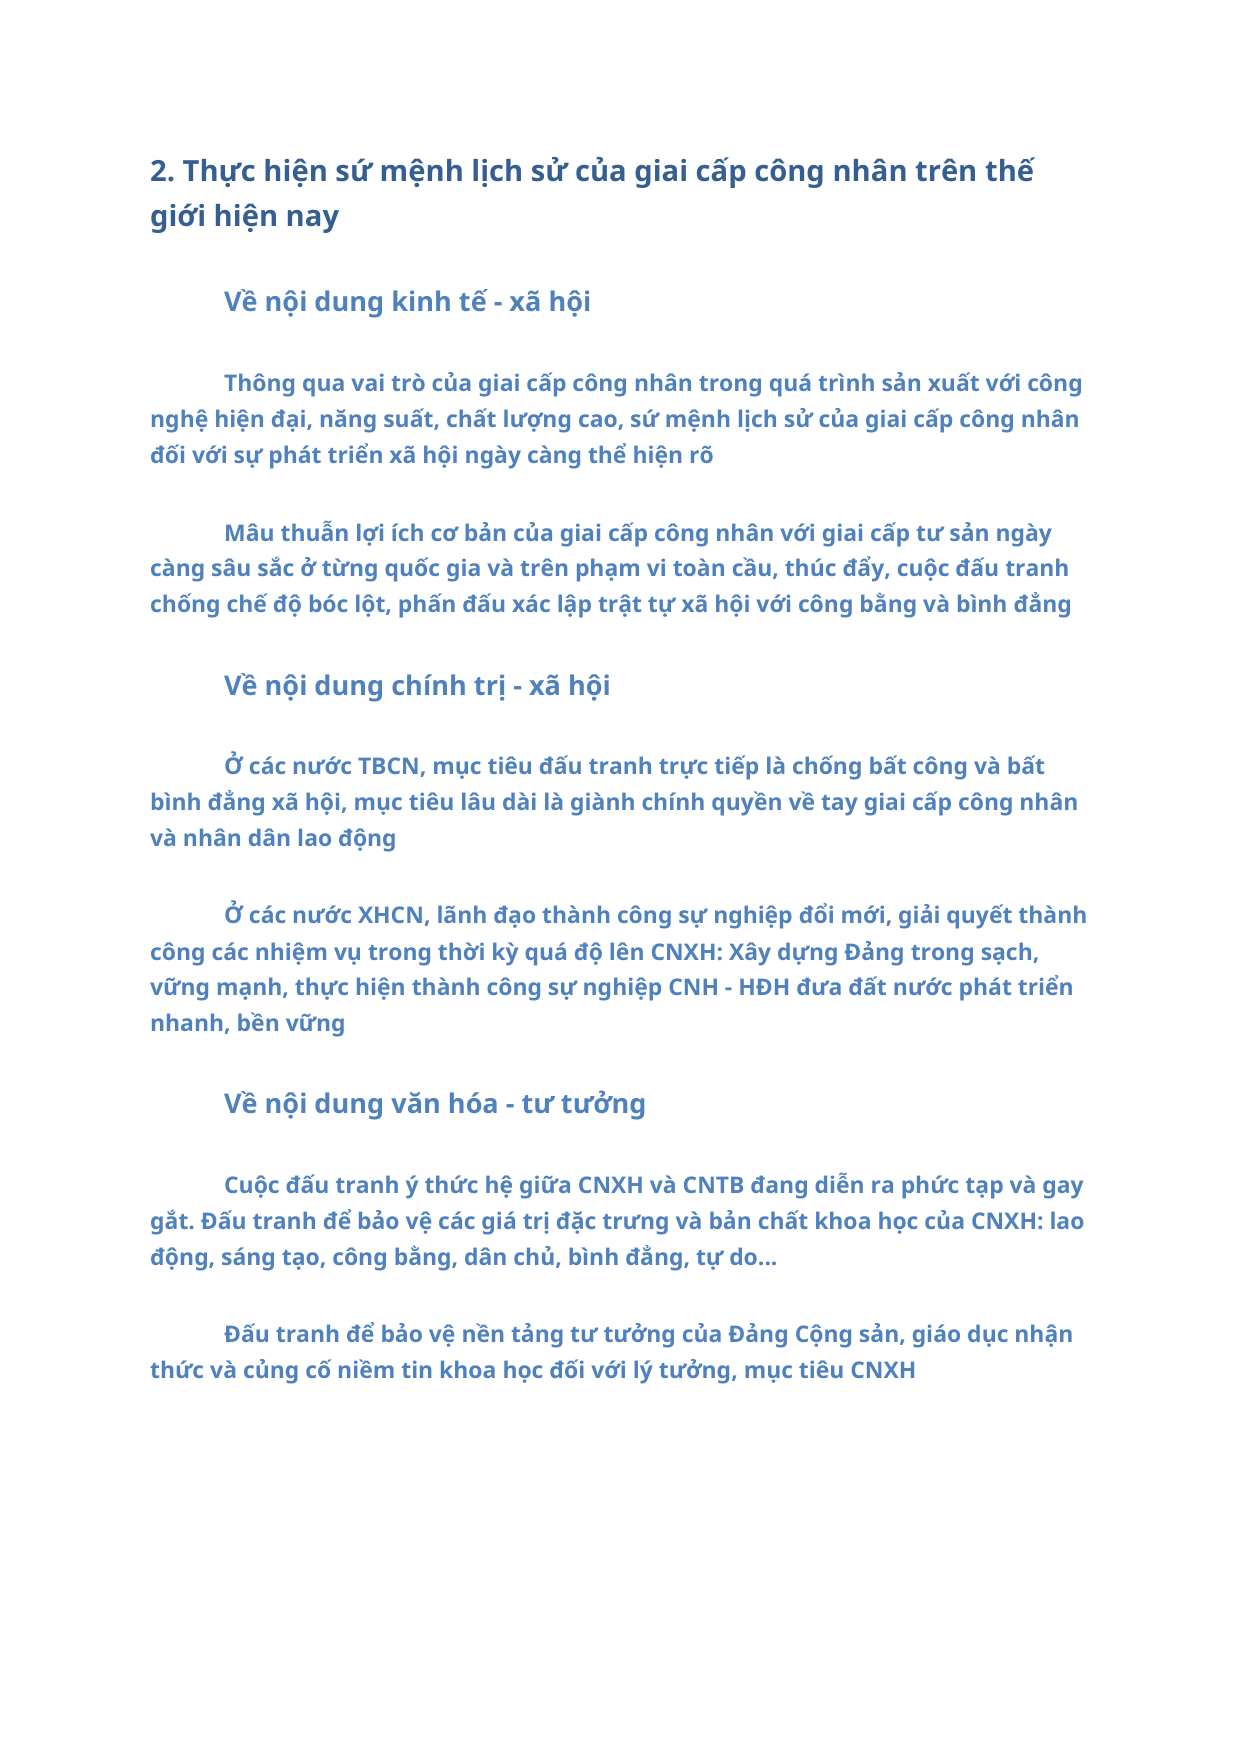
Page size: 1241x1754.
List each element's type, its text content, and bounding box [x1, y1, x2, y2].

subtitle 2. Thực hiện sứ mệnh lịch sử của giai cấp công nhân trên thế giới hiện nay [150, 150, 1090, 235]
subtitle Về nội dung chính trị - xã hội [150, 666, 1090, 703]
subtitle Đấu tranh để bảo vệ nền tảng tư tưởng của Đảng Cộng sản, giáo dục nhận thức và củng cố niềm tin khoa học đối với lý tưởng, mục tiêu CNXH [150, 1318, 1090, 1386]
subtitle Về nội dung văn hóa - tư tưởng [150, 1085, 1090, 1122]
subtitle Ở các nước XHCN, lãnh đạo thành công sự nghiệp đổi mới, giải quyết thành công các nhiệm vụ trong thời kỳ quá độ lên CNXH: Xây dựng Đảng trong sạch, vững mạnh, thực hiện thành công sự nghiệp CNH - HĐH đưa đất nước phát triển nhanh, bền vững [150, 899, 1090, 1038]
subtitle Thông qua vai trò của giai cấp công nhân trong quá trình sản xuất với công nghệ hiện đại, năng suất, chất lượng cao, sứ mệnh lịch sử của giai cấp công nhân đối với sự phát triển xã hội ngày càng thể hiện rõ [150, 367, 1090, 470]
subtitle Mâu thuẫn lợi ích cơ bản của giai cấp công nhân với giai cấp tư sản ngày càng sâu sắc ở từng quốc gia và trên phạm vi toàn cầu, thúc đẩy, cuộc đấu tranh chống chế độ bóc lột, phấn đấu xác lập trật tự xã hội với công bằng và bình đẳng [150, 516, 1090, 619]
subtitle Cuộc đấu tranh ý thức hệ giữa CNXH và CNTB đang diễn ra phức tạp và gay gắt. Đấu tranh để bảo vệ các giá trị đặc trưng và bản chất khoa học của CNXH: lao động, sáng tạo, công bằng, dân chủ, bình đẳng, tự do... [150, 1169, 1090, 1272]
subtitle Ở các nước TBCN, mục tiêu đấu tranh trực tiếp là chống bất công và bất bình đẳng xã hội, mục tiêu lâu dài là giành chính quyền về tay giai cấp công nhân và nhân dân lao động [150, 750, 1090, 853]
subtitle Về nội dung kinh tế - xã hội [150, 283, 1090, 320]
